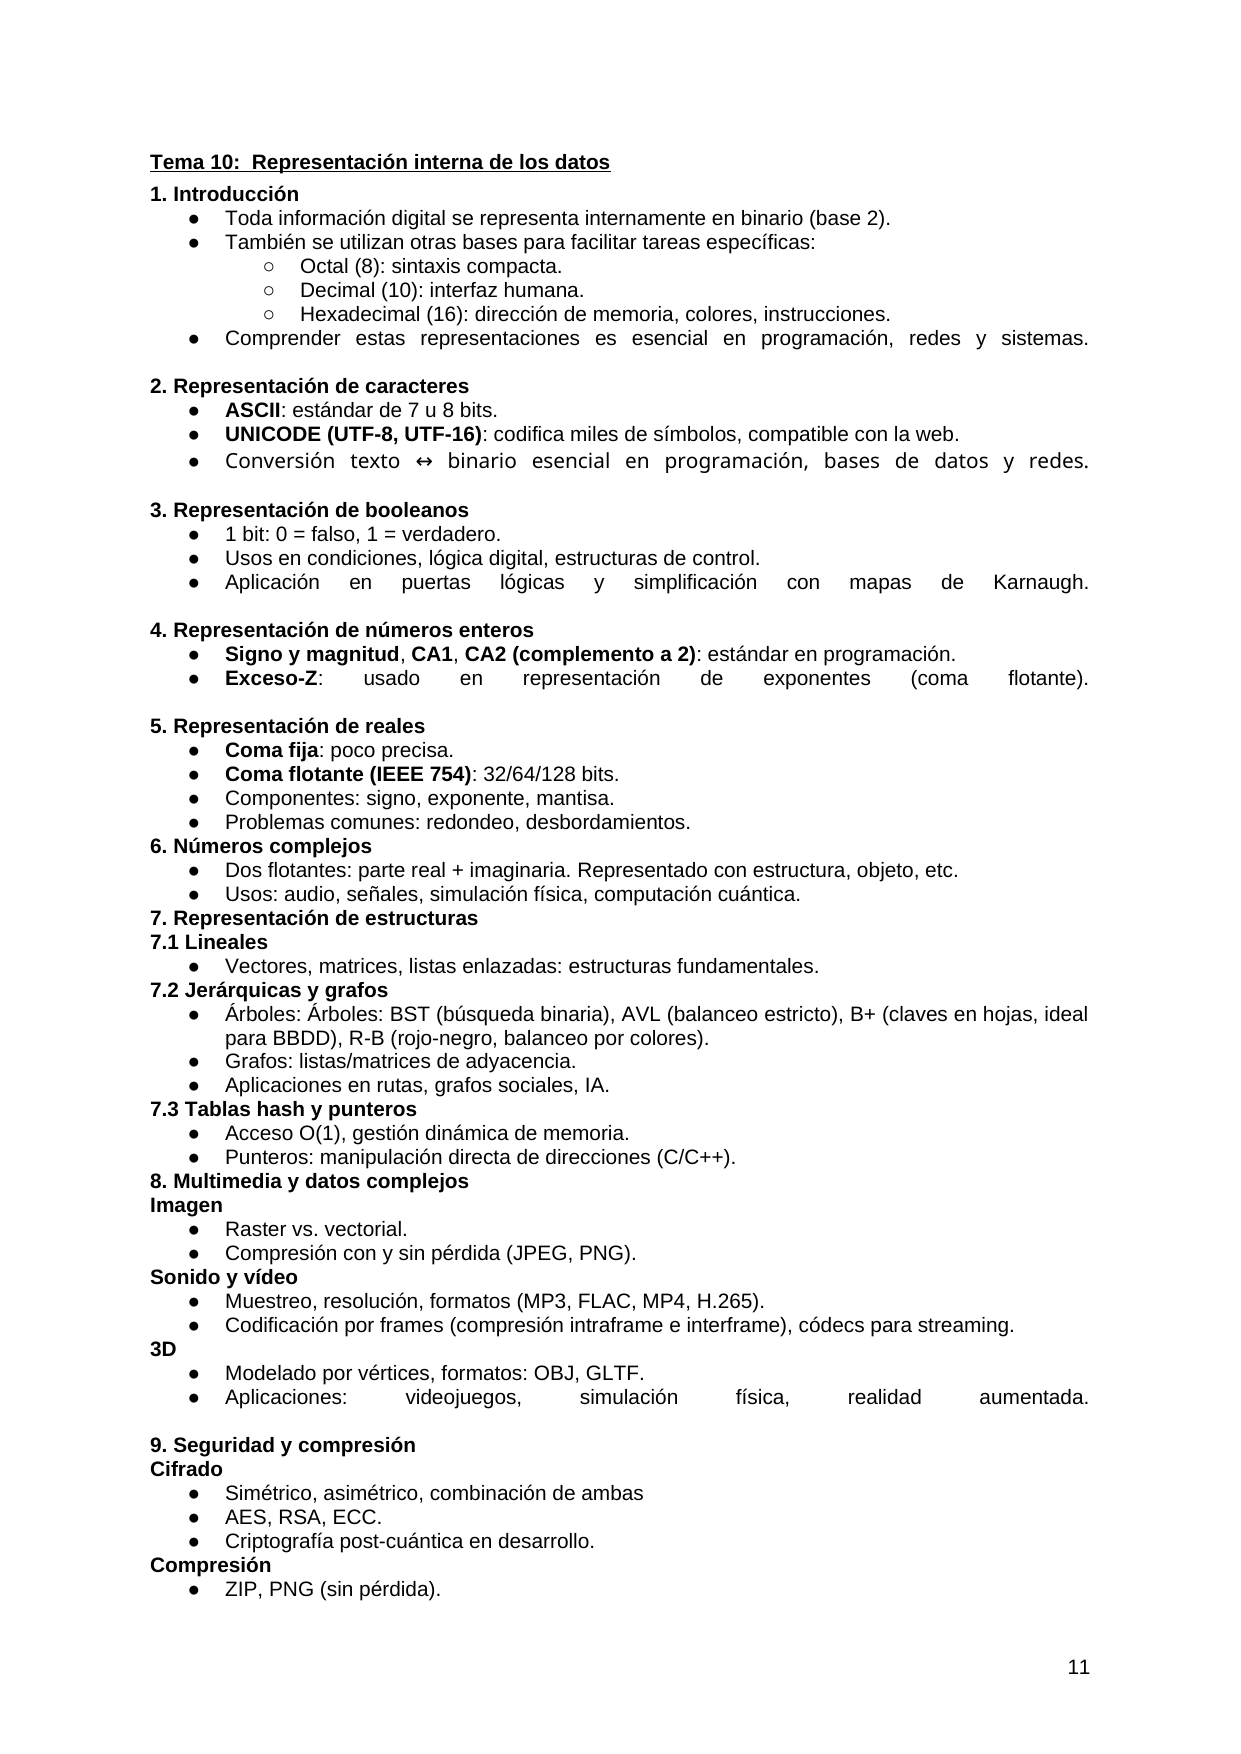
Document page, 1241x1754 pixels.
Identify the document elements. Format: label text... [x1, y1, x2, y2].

subtitle Sonido y vídeo [150, 1265, 1090, 1289]
list Punteros: manipulación directa de direcciones (C/C++). [187, 1145, 1090, 1169]
subtitle 7. Representación de estructuras [150, 906, 1090, 929]
list También se utilizan otras bases para facilitar tareas específicas: [187, 230, 1090, 254]
list Acceso O(1), gestión dinámica de memoria. [187, 1121, 1090, 1145]
list Octal (8): sintaxis compacta. [262, 254, 1090, 278]
list Problemas comunes: redondeo, desbordamientos. [187, 810, 1090, 834]
subtitle 7.3 Tablas hash y punteros [150, 1097, 1090, 1121]
subtitle Tema 10: Representación interna de los datos [150, 150, 1090, 174]
list Dos flotantes: parte real + imaginaria. Representado con estructura, objeto, etc. [187, 858, 1090, 882]
subtitle 5. Representación de reales [150, 714, 1090, 738]
list Grafos: listas/matrices de adyacencia. [187, 1049, 1090, 1073]
subtitle 9. Seguridad y compresión [150, 1433, 1090, 1457]
subtitle 7.2 Jerárquicas y grafos [150, 977, 1090, 1001]
list Aplicaciones en rutas, grafos sociales, IA. [187, 1073, 1090, 1097]
subtitle 3. Representación de booleanos [150, 498, 1090, 522]
list Signo y magnitud, CA1, CA2 (complemento a 2): estándar en programación. [187, 642, 1090, 666]
subtitle Cifrado [150, 1457, 1090, 1481]
list Codificación por frames (compresión intraframe e interframe), códecs para streaming. [187, 1313, 1090, 1337]
subtitle 2. Representación de caracteres [150, 374, 1090, 398]
subtitle 7.1 Lineales [150, 929, 1090, 953]
list ASCII: estándar de 7 u 8 bits. [187, 398, 1090, 422]
list Criptografía post-cuántica en desarrollo. [187, 1528, 1090, 1552]
subtitle 8. Multimedia y datos complejos [150, 1169, 1090, 1193]
list Conversión texto ↔ binario esencial en programación, bases de datos y redes. [187, 446, 1090, 498]
list Decimal (10): interfaz humana. [262, 278, 1090, 302]
list Modelado por vértices, formatos: OBJ, GLTF. [187, 1361, 1090, 1385]
list Muestreo, resolución, formatos (MP3, FLAC, MP4, H.265). [187, 1289, 1090, 1313]
subtitle 4. Representación de números enteros [150, 618, 1090, 642]
list Usos en condiciones, lógica digital, estructuras de control. [187, 546, 1090, 570]
list UNICODE (UTF-8, UTF-16): codifica miles de símbolos, compatible con la web. [187, 422, 1090, 446]
list Coma fija: poco precisa. [187, 738, 1090, 762]
list 1 bit: 0 = falso, 1 = verdadero. [187, 522, 1090, 546]
list Componentes: signo, exponente, mantisa. [187, 786, 1090, 810]
list Compresión con y sin pérdida (JPEG, PNG). [187, 1241, 1090, 1265]
subtitle Compresión [150, 1552, 1090, 1576]
list Simétrico, asimétrico, combinación de ambas [187, 1481, 1090, 1504]
list Usos: audio, señales, simulación física, computación cuántica. [187, 882, 1090, 906]
subtitle 1. Introducción [150, 182, 1090, 206]
list Comprender estas representaciones es esencial en programación, redes y sistemas. [187, 326, 1090, 374]
list Aplicación en puertas lógicas y simplificación con mapas de Karnaugh. [187, 570, 1090, 618]
list Coma flotante (IEEE 754): 32/64/128 bits. [187, 762, 1090, 786]
subtitle 6. Números complejos [150, 834, 1090, 858]
list Aplicaciones: videojuegos, simulación física, realidad aumentada. [187, 1385, 1090, 1433]
list Vectores, matrices, listas enlazadas: estructuras fundamentales. [187, 953, 1090, 977]
list Árboles: Árboles: BST (búsqueda binaria), AVL (balanceo estricto), B+ (claves en hojas, ideal para BBDD), R-B (rojo-negro, balanceo por colores). [187, 1001, 1090, 1049]
list Exceso-Z: usado en representación de exponentes (coma flotante). [187, 666, 1090, 714]
list Hexadecimal (16): dirección de memoria, colores, instrucciones. [262, 302, 1090, 326]
subtitle 3D [150, 1337, 1090, 1361]
list Toda información digital se representa internamente en binario (base 2). [187, 206, 1090, 230]
list Raster vs. vectorial. [187, 1217, 1090, 1241]
list AES, RSA, ECC. [187, 1504, 1090, 1528]
subtitle Imagen [150, 1193, 1090, 1217]
list ZIP, PNG (sin pérdida). [187, 1576, 1090, 1600]
